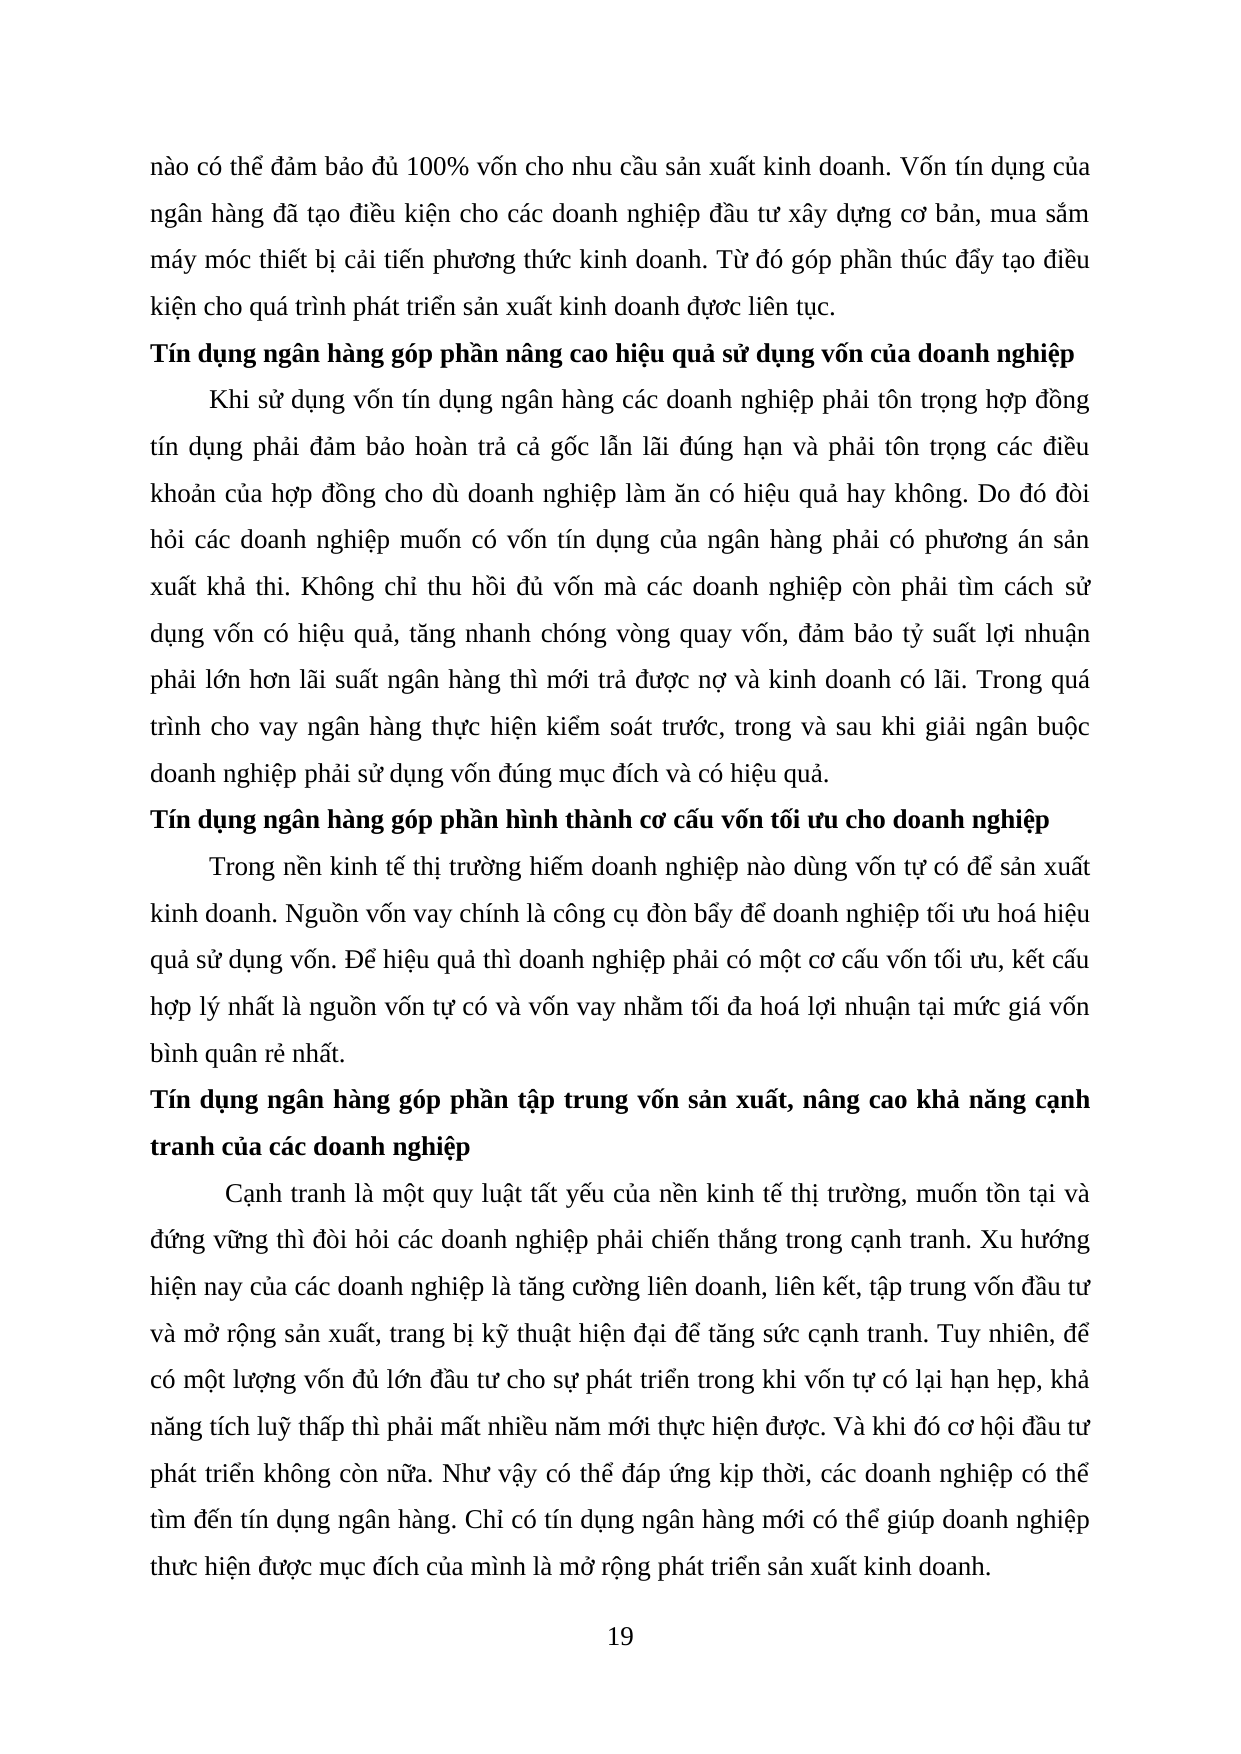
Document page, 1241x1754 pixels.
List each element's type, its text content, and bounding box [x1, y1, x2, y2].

list Tín dụng ngân hàng góp phần tập trung vốn sản xuất, nâng cao khả năng cạnh tranh của các doanh nghiệp [150, 1083, 1090, 1161]
text Trong nền kinh tế thị trường hiếm doanh nghiệp nào dùng vốn tự có để sản xuất kinh doanh. Nguồn vốn vay chính là công cụ đòn bẩy để doanh nghiệp tối ưu hoá hiệu quả sử dụng vốn. Để hiệu quả thì doanh nghiệp phải có một cơ cấu vốn tối ưu, kết cấu hợp lý nhất là nguồn vốn tự có và vốn vay nhằm tối đa hoá lợi nhuận tại mức giá vốn bình quân rẻ nhất. [150, 850, 1090, 1068]
text Tín dụng ngân hàng góp phần hình thành cơ cấu vốn tối ưu cho doanh nghiệp [150, 803, 1090, 834]
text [150, 150, 1090, 321]
list Tín dụng ngân hàng góp phần nâng cao hiệu quả sử dụng vốn của doanh nghiệp [150, 337, 1090, 368]
text Cạnh tranh là một quy luật tất yếu của nền kinh tế thị trường, muốn tồn tại và đứng vững thì đòi hỏi các doanh nghiệp phải chiến thắng trong cạnh tranh. Xu hướng hiện nay của các doanh nghiệp là tăng cường liên doanh, liên kết, tập trung vốn đầu tư và mở rộng sản xuất, trang bị kỹ thuật hiện đại để tăng sức cạnh tranh. Tuy nhiên, để có một lượng vốn đủ lớn đầu tư cho sự phát triển trong khi vốn tự có lại hạn hẹp, khả năng tích luỹ thấp thì phải mất nhiều năm mới thực hiện được. Và khi đó cơ hội đầu tư phát triển không còn nữa. Như vậy có thể đáp ứng kịp thời, các doanh nghiệp có thể tìm đến tín dụng ngân hàng. Chỉ có tín dụng ngân hàng mới có thể giúp doanh nghiệp thưc hiện được mục đích của mình là mở rộng phát triển sản xuất kinh doanh. [150, 1177, 1090, 1581]
text Khi sử dụng vốn tín dụng ngân hàng các doanh nghiệp phải tôn trọng hợp đồng tín dụng phải đảm bảo hoàn trả cả gốc lẫn lãi đúng hạn và phải tôn trọng các điều khoản của hợp đồng cho dù doanh nghiệp làm ăn có hiệu quả hay không. Do đó đòi hỏi các doanh nghiệp muốn có vốn tín dụng của ngân hàng phải có phương án sản xuất khả thi. Không chỉ thu hồi đủ vốn mà các doanh nghiệp còn phải tìm cách sử dụng vốn có hiệu quả, tăng nhanh chóng vòng quay vốn, đảm bảo tỷ suất lợi nhuận phải lớn hơn lãi suất ngân hàng thì mới trả được nợ và kinh doanh có lãi. Trong quá trình cho vay ngân hàng thực hiện kiểm soát trước, trong và sau khi giải ngân buộc doanh nghiệp phải sử dụng vốn đúng mục đích và có hiệu quả. [150, 383, 1090, 788]
